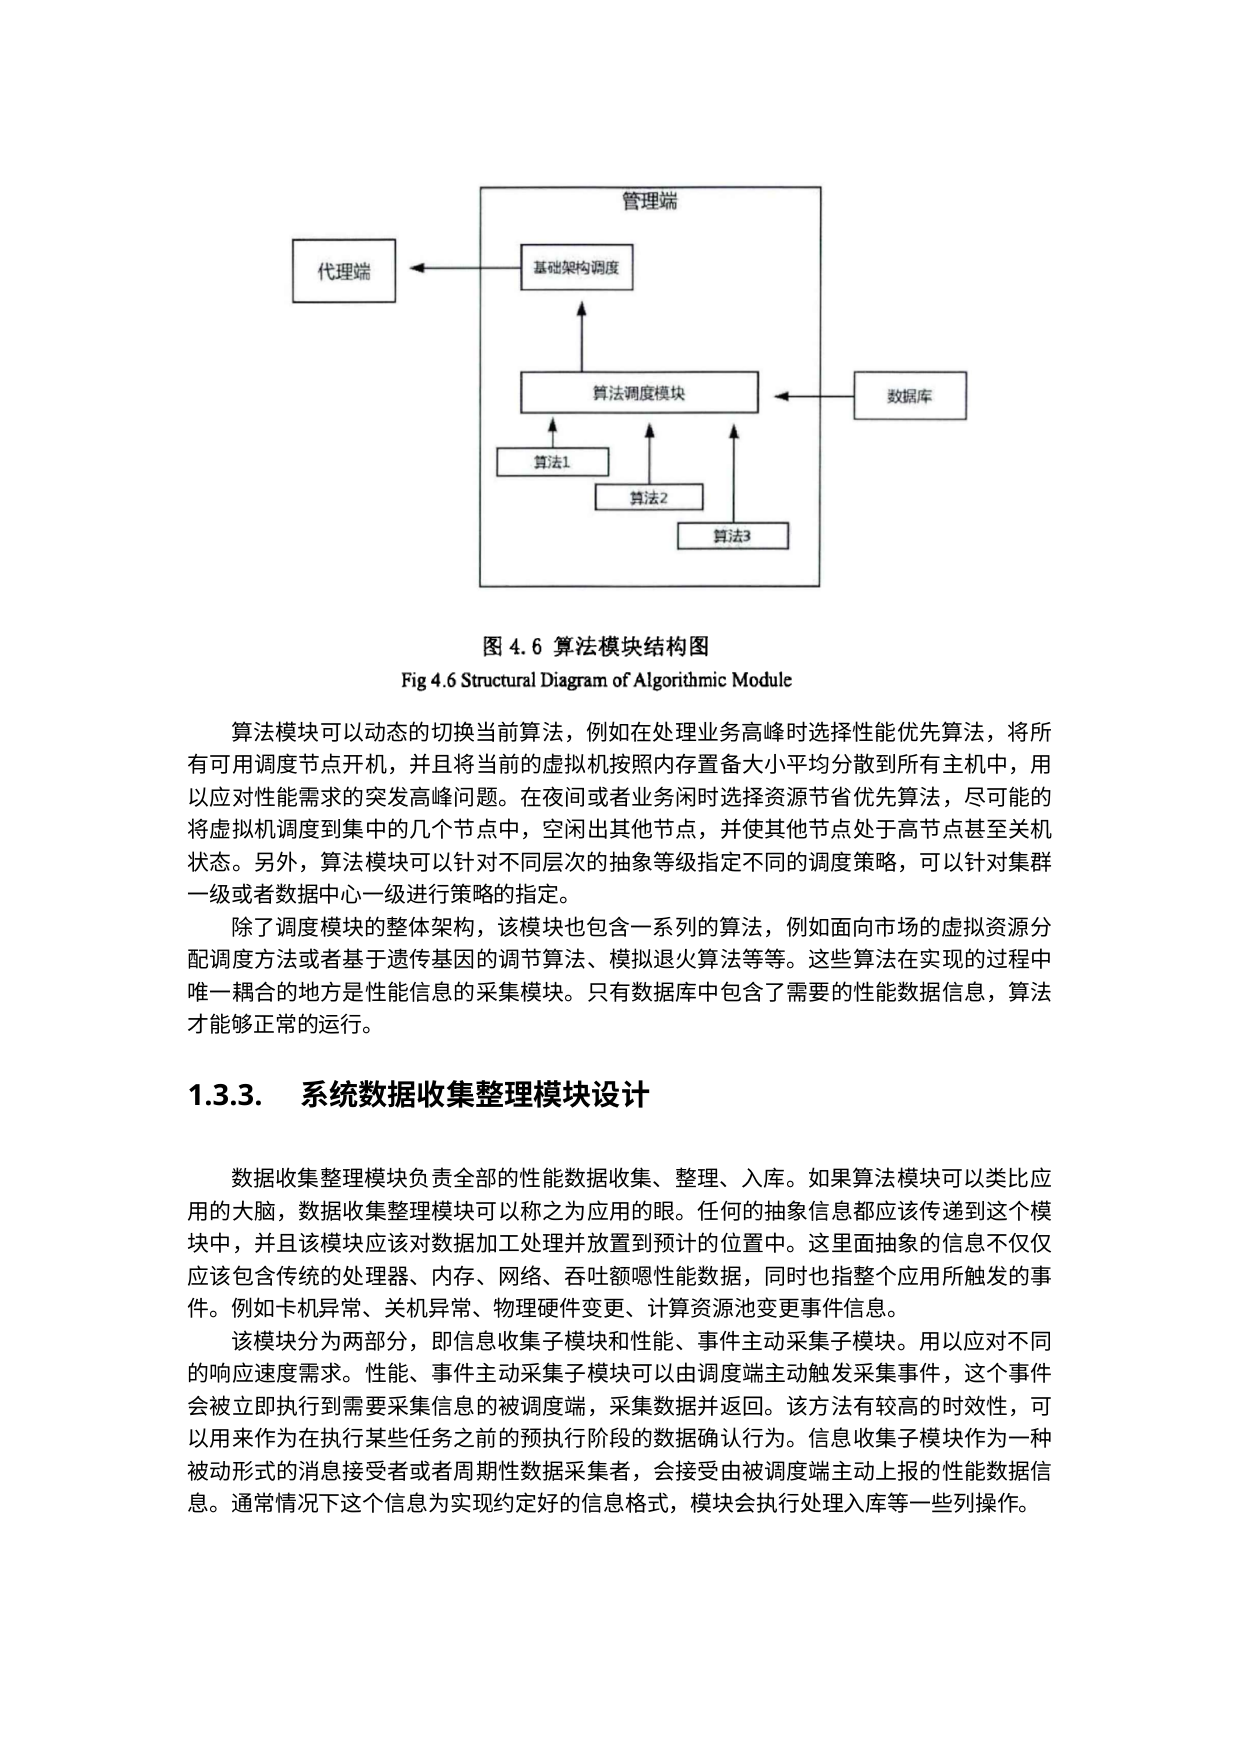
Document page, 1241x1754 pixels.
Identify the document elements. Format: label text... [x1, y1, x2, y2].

text 除了调度模块的整体架构，该模块也包含一系列的算法，例如面向市场的虚拟资源分配调度方法或者基于遗传基因的调节算法、模拟退火算法等等。这些算法在实现的过程中唯一耦合的地方是性能信息的采集模块。只有数据库中包含了需要的性能数据信息，算法才能够正常的运行。 [187, 909, 1053, 1039]
text 算法模块可以动态的切换当前算法，例如在处理业务高峰时选择性能优先算法，将所有可用调度节点开机，并且将当前的虚拟机按照内存置备大小平均分散到所有主机中，用以应对性能需求的突发高峰问题。在夜间或者业务闲时选择资源节省优先算法，尽可能的将虚拟机调度到集中的几个节点中，空闲出其他节点，并使其他节点处于高节点甚至关机状态。另外，算法模块可以针对不同层次的抽象等级指定不同的调度策略，可以针对集群一级或者数据中心一级进行策略的指定。 [187, 714, 1053, 909]
text 数据收集整理模块负责全部的性能数据收集、整理、入库。如果算法模块可以类比应用的大脑，数据收集整理模块可以称之为应用的眼。任何的抽象信息都应该传递到这个模块中，并且该模块应该对数据加工处理并放置到预计的位置中。这里面抽象的信息不仅仅应该包含传统的处理器、内存、网络、吞吐额嗯性能数据，同时也指整个应用所触发的事件。例如卡机异常、关机异常、物理硬件变更、计算资源池变更事件信息。 [187, 1161, 1053, 1323]
text 该模块分为两部分，即信息收集子模块和性能、事件主动采集子模块。用以应对不同的响应速度需求。性能、事件主动采集子模块可以由调度端主动触发采集事件，这个事件会被立即执行到需要采集信息的被调度端，采集数据并返回。该方法有较高的时效性，可以用来作为在执行某些任务之前的预执行阶段的数据确认行为。信息收集子模块作为一种被动形式的消息接受者或者周期性数据采集者，会接受由被调度端主动上报的性能数据信息。通常情况下这个信息为实现约定好的信息格式，模块会执行处理入库等一些列操作。 [187, 1323, 1053, 1518]
subtitle 系统数据收集整理模块设计 [187, 1060, 1053, 1125]
picture [187, 162, 1053, 692]
